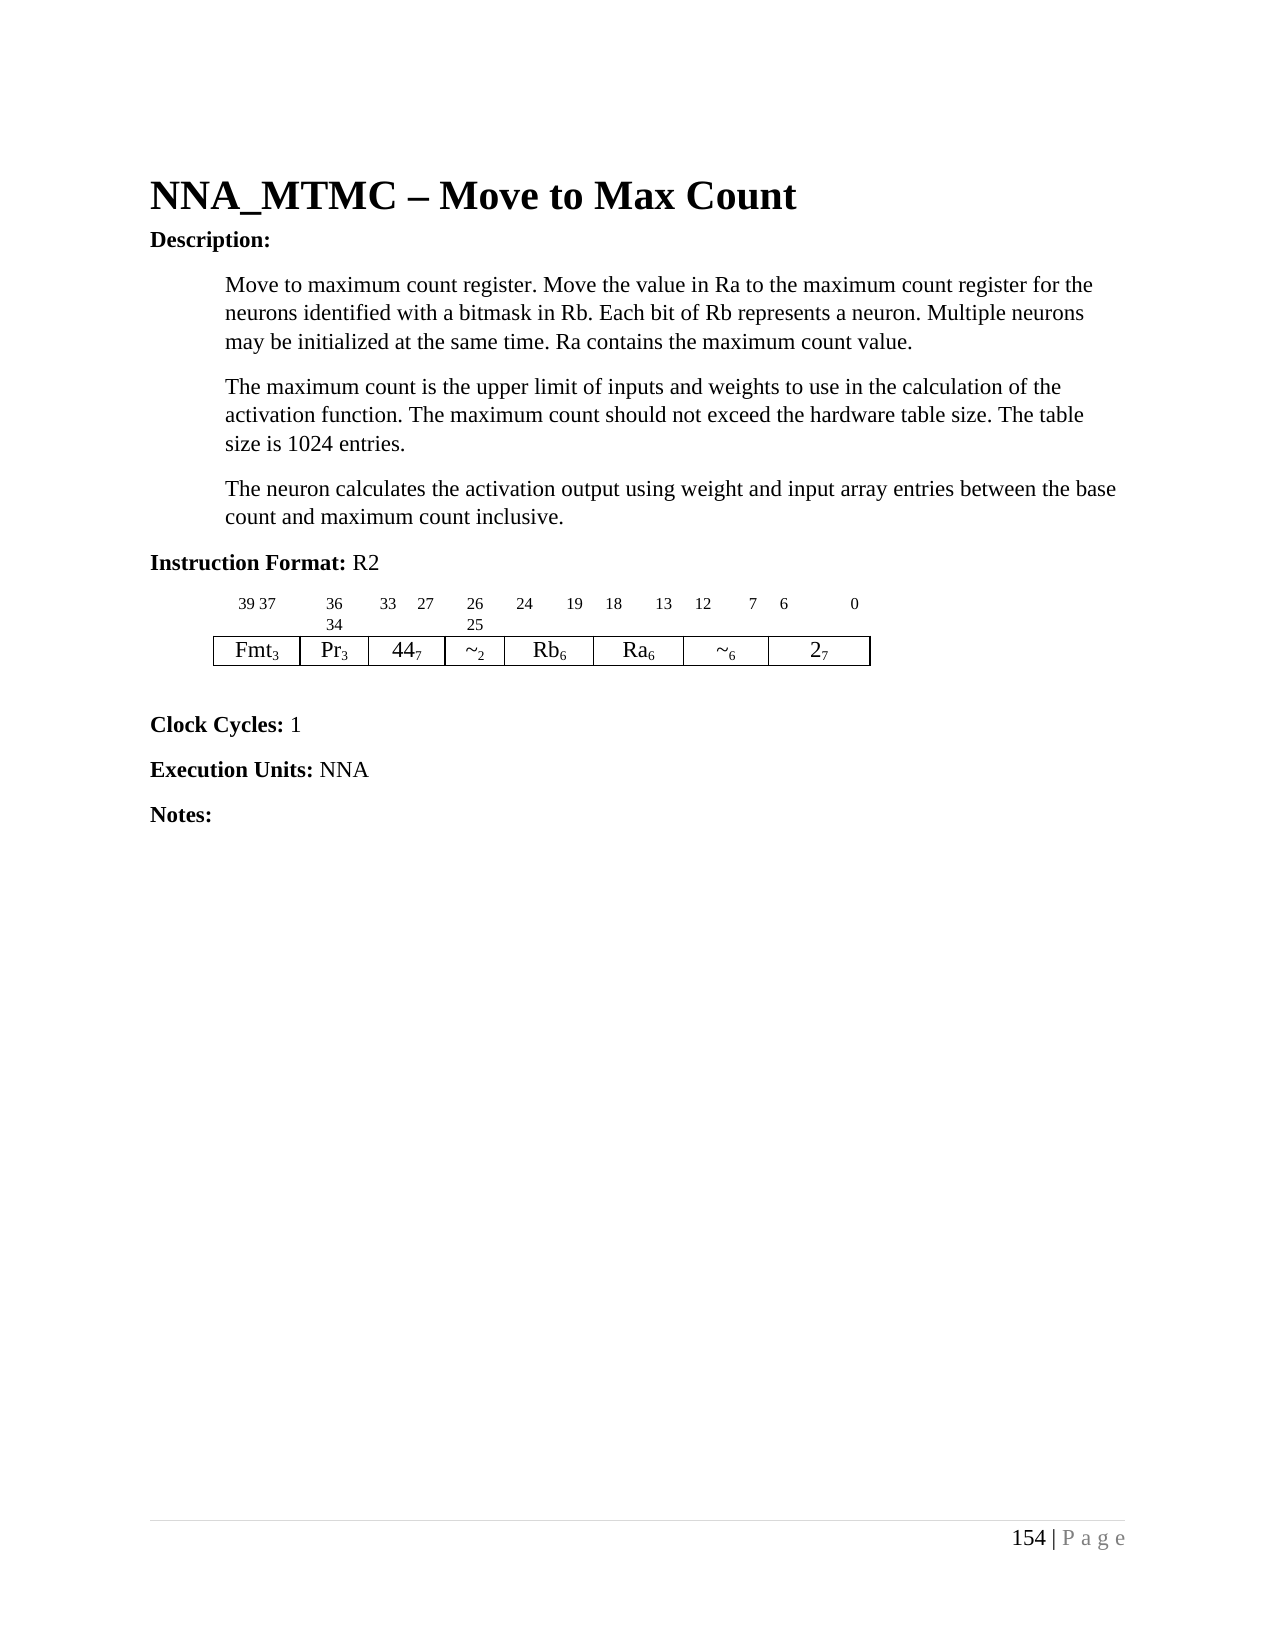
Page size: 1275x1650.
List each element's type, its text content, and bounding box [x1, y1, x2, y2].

text The maximum count is the upper limit of inputs and weights to use in the calculation of the activation function. The maximum count should not exceed the hardware table size. The table size is 1024 entries. [225, 373, 1125, 456]
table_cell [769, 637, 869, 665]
text Notes: [150, 801, 1125, 828]
text Move to maximum count register. Move the value in Ra to the maximum count register for the neurons identified with a bitmask in Rb. Each bit of Rb represents a neuron. Multiple neurons may be initialized at the same time. Ra contains the maximum count value. [225, 271, 1125, 354]
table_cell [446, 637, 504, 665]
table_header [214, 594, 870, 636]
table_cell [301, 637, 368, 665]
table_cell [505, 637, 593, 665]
text Execution Units: NNA [150, 756, 1125, 783]
text The neuron calculates the activation output using weight and input array entries between the base count and maximum count inclusive. [225, 475, 1125, 530]
text Instruction Format: R2 [150, 548, 1125, 575]
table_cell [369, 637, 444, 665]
text Description: [150, 226, 1125, 252]
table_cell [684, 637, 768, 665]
subtitle NNA_MTMC – Move to Max Count [150, 171, 1125, 219]
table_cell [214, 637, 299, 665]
text Clock Cycles: 1 [150, 711, 1125, 737]
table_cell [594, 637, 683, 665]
